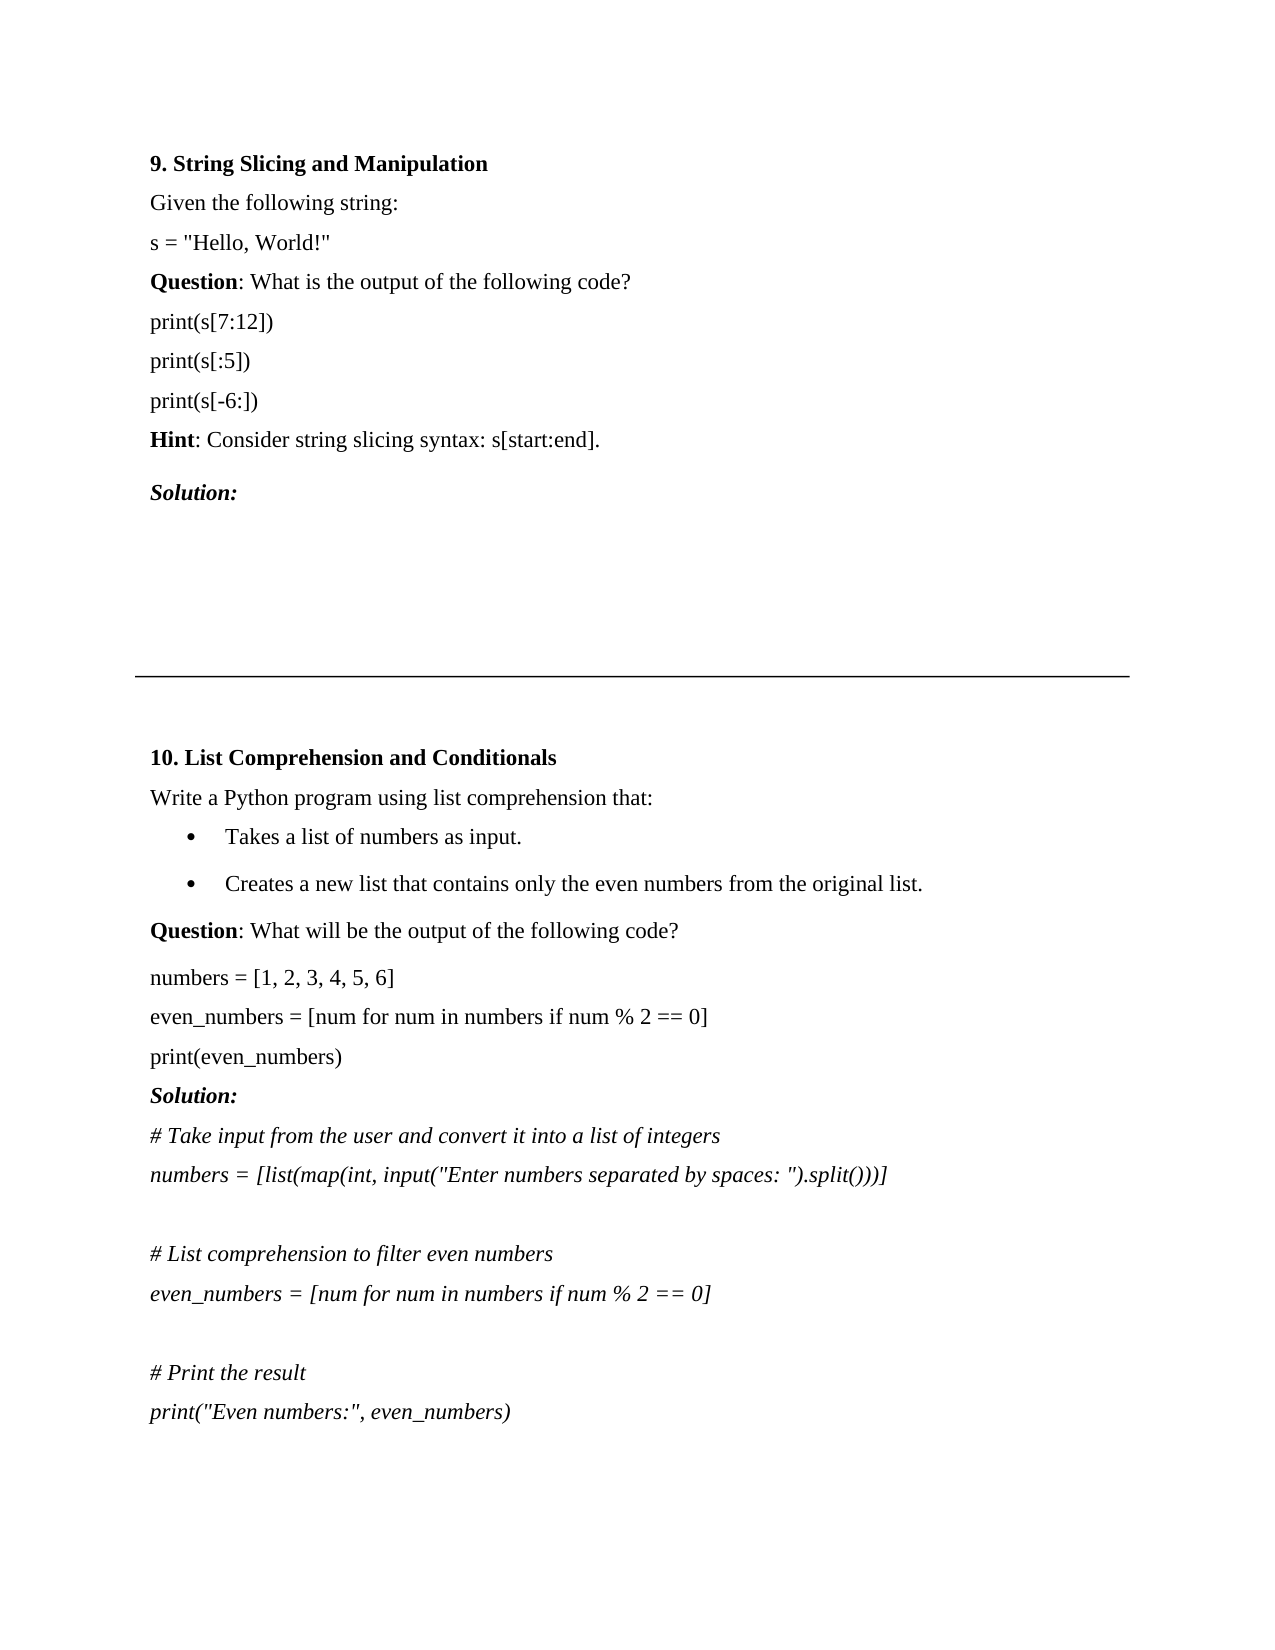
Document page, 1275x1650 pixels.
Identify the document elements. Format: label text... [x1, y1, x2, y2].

text # Print the result [150, 1358, 1125, 1385]
text # Take input from the user and convert it into a list of integers [150, 1122, 1125, 1148]
text even_numbers = [num for num in numbers if num % 2 == 0] [150, 1279, 1125, 1306]
text print("Even numbers:", even_numbers) [150, 1398, 1125, 1424]
text Question: What will be the output of the following code? [150, 917, 1125, 943]
text Solution: [150, 479, 1125, 505]
text print(s[:5]) [150, 347, 1125, 374]
text Solution: [150, 1082, 1125, 1108]
text numbers = [1, 2, 3, 4, 5, 6] [150, 964, 1125, 990]
text s = "Hello, World!" [150, 229, 1125, 255]
text 10. List Comprehension and Conditionals [150, 744, 1125, 771]
text # List comprehension to filter even numbers [150, 1240, 1125, 1266]
text print(even_numbers) [150, 1043, 1125, 1069]
text Given the following string: [150, 189, 1125, 216]
list Takes a list of numbers as input. [187, 823, 1125, 849]
text print(s[7:12]) [150, 308, 1125, 334]
text Write a Python program using list comprehension that: [150, 784, 1125, 810]
text even_numbers = [num for num in numbers if num % 2 == 0] [150, 1003, 1125, 1029]
text Question: What is the output of the following code? [150, 268, 1125, 295]
text 9. String Slicing and Manipulation [150, 150, 1125, 176]
text Hint: Consider string slicing syntax: s[start:end]. [150, 426, 1125, 453]
list Creates a new list that contains only the even numbers from the original list. [187, 870, 1125, 896]
text numbers = [list(map(int, input("Enter numbers separated by spaces: ").split()))] [150, 1161, 1125, 1187]
text print(s[-6:]) [150, 387, 1125, 413]
